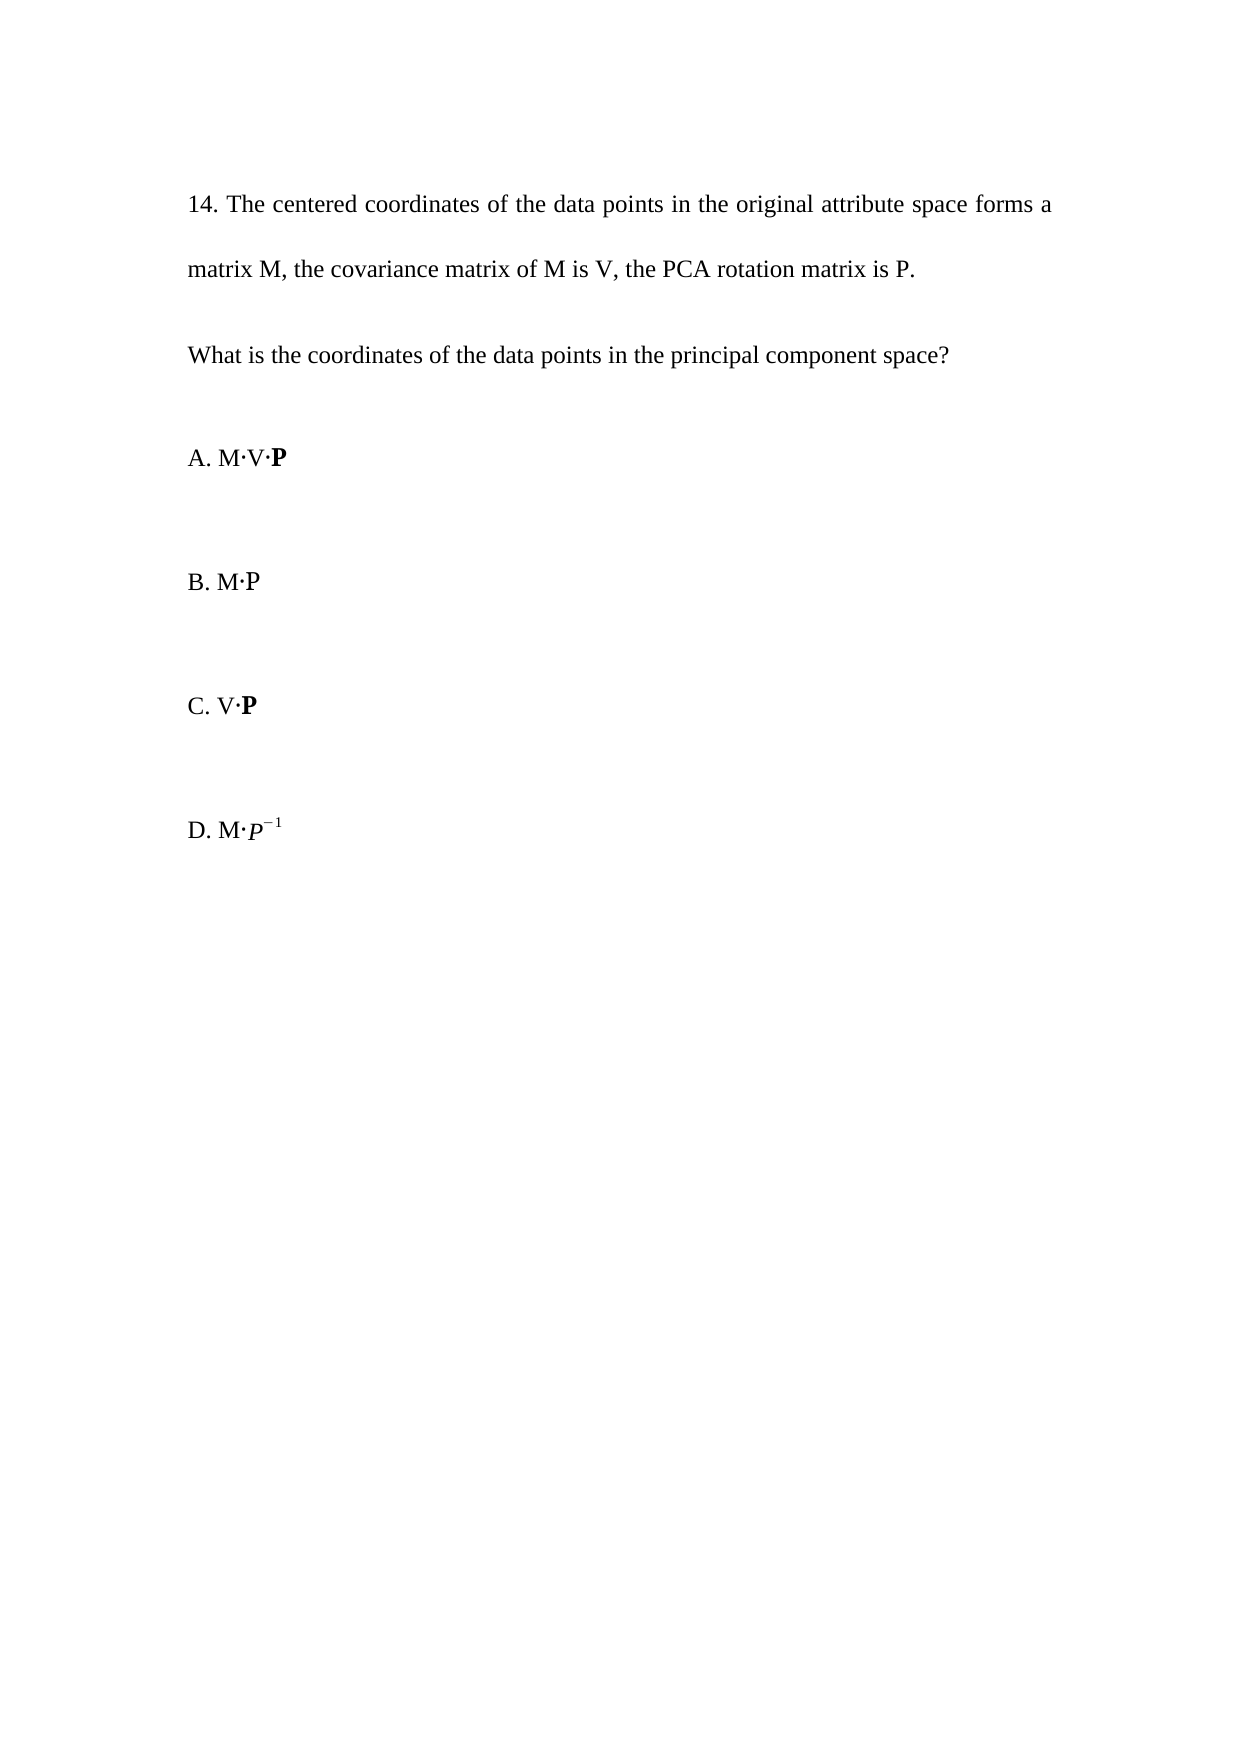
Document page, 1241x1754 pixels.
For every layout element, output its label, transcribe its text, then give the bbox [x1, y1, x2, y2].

text B. M·P [187, 548, 1053, 613]
text What is the coordinates of the data points in the principal component space? [187, 338, 1053, 371]
text 14. The centered coordinates of the data points in the original attribute space forms a matrix M, the covariance matrix of M is V, the PCA rotation matrix is P. [187, 187, 1053, 284]
text C. V·P [187, 673, 1053, 738]
text D. M· [187, 797, 1053, 862]
text A. M·V·P [187, 424, 1053, 489]
